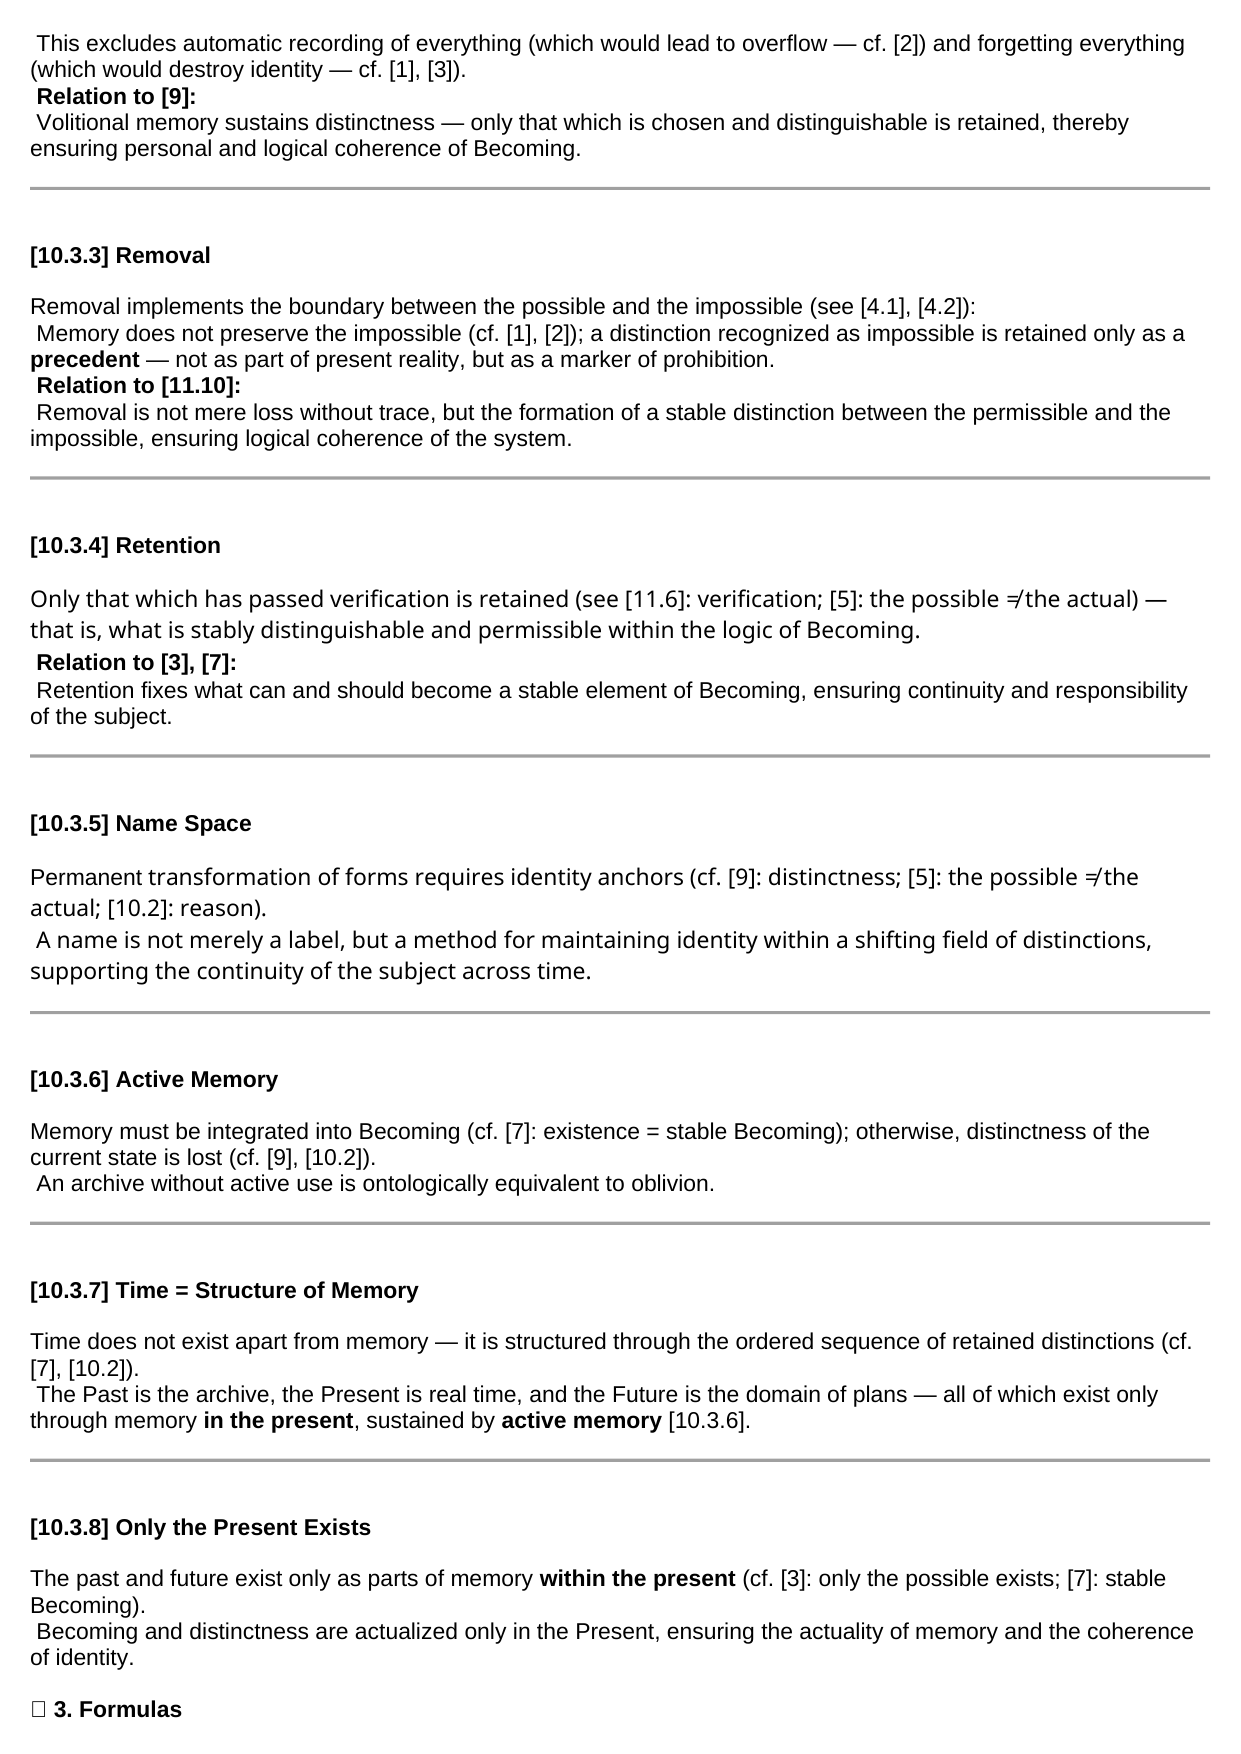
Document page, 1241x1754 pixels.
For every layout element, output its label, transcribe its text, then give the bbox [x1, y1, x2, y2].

text Removal implements the boundary between the possible and the impossible (see [4.1], [4.2]): Memory does not preserve the impossible (cf. [1], [2]); a distinction recognized as impossible is retained only as a precedent — not as part of present reality, but as a marker of prohibition. Relation to [11.10]: Removal is not mere loss without trace, but the formation of a stable distinction between the permissible and the impossible, ensuring logical coherence of the system. [30, 293, 1210, 451]
text [10.3.3] Removal [30, 242, 1210, 268]
text Time does not exist apart from memory — it is structured through the ordered sequence of retained distinctions (cf. [7], [10.2]). The Past is the archive, the Present is real time, and the Future is the domain of plans — all of which exist only through memory in the present, sustained by active memory [10.3.6]. [30, 1328, 1210, 1434]
text [10.3.4] Retention [30, 532, 1210, 558]
text [10.3.5] Name Space [30, 810, 1210, 836]
text [10.3.8] Only the Present Exists [30, 1514, 1210, 1540]
text 🔹 3. Formulas [30, 1696, 1210, 1722]
text Memory must be integrated into Becoming (cf. [7]: existence = stable Becoming); otherwise, distinctness of the current state is lost (cf. [9], [10.2]). An archive without active use is ontologically equivalent to oblivion. [30, 1118, 1210, 1197]
text [10.3.7] Time = Structure of Memory [30, 1277, 1210, 1303]
text [10.3.6] Active Memory [30, 1066, 1210, 1093]
text Only that which has passed verification is retained (see [11.6]: verification; [5]: the possible ≠ the actual) — that is, what is stably distinguishable and permissible within the logic of Becoming. Relation to [3], [7]: Retention fixes what can and should become a stable element of Becoming, ensuring continuity and responsibility of the subject. [30, 583, 1210, 729]
text Permanent transformation of forms requires identity anchors (cf. [9]: distinctness; [5]: the possible ≠ the actual; [10.2]: reason). A name is not merely a label, but a method for maintaining identity within a shifting field of distinctions, supporting the continuity of the subject across time. [30, 861, 1210, 986]
